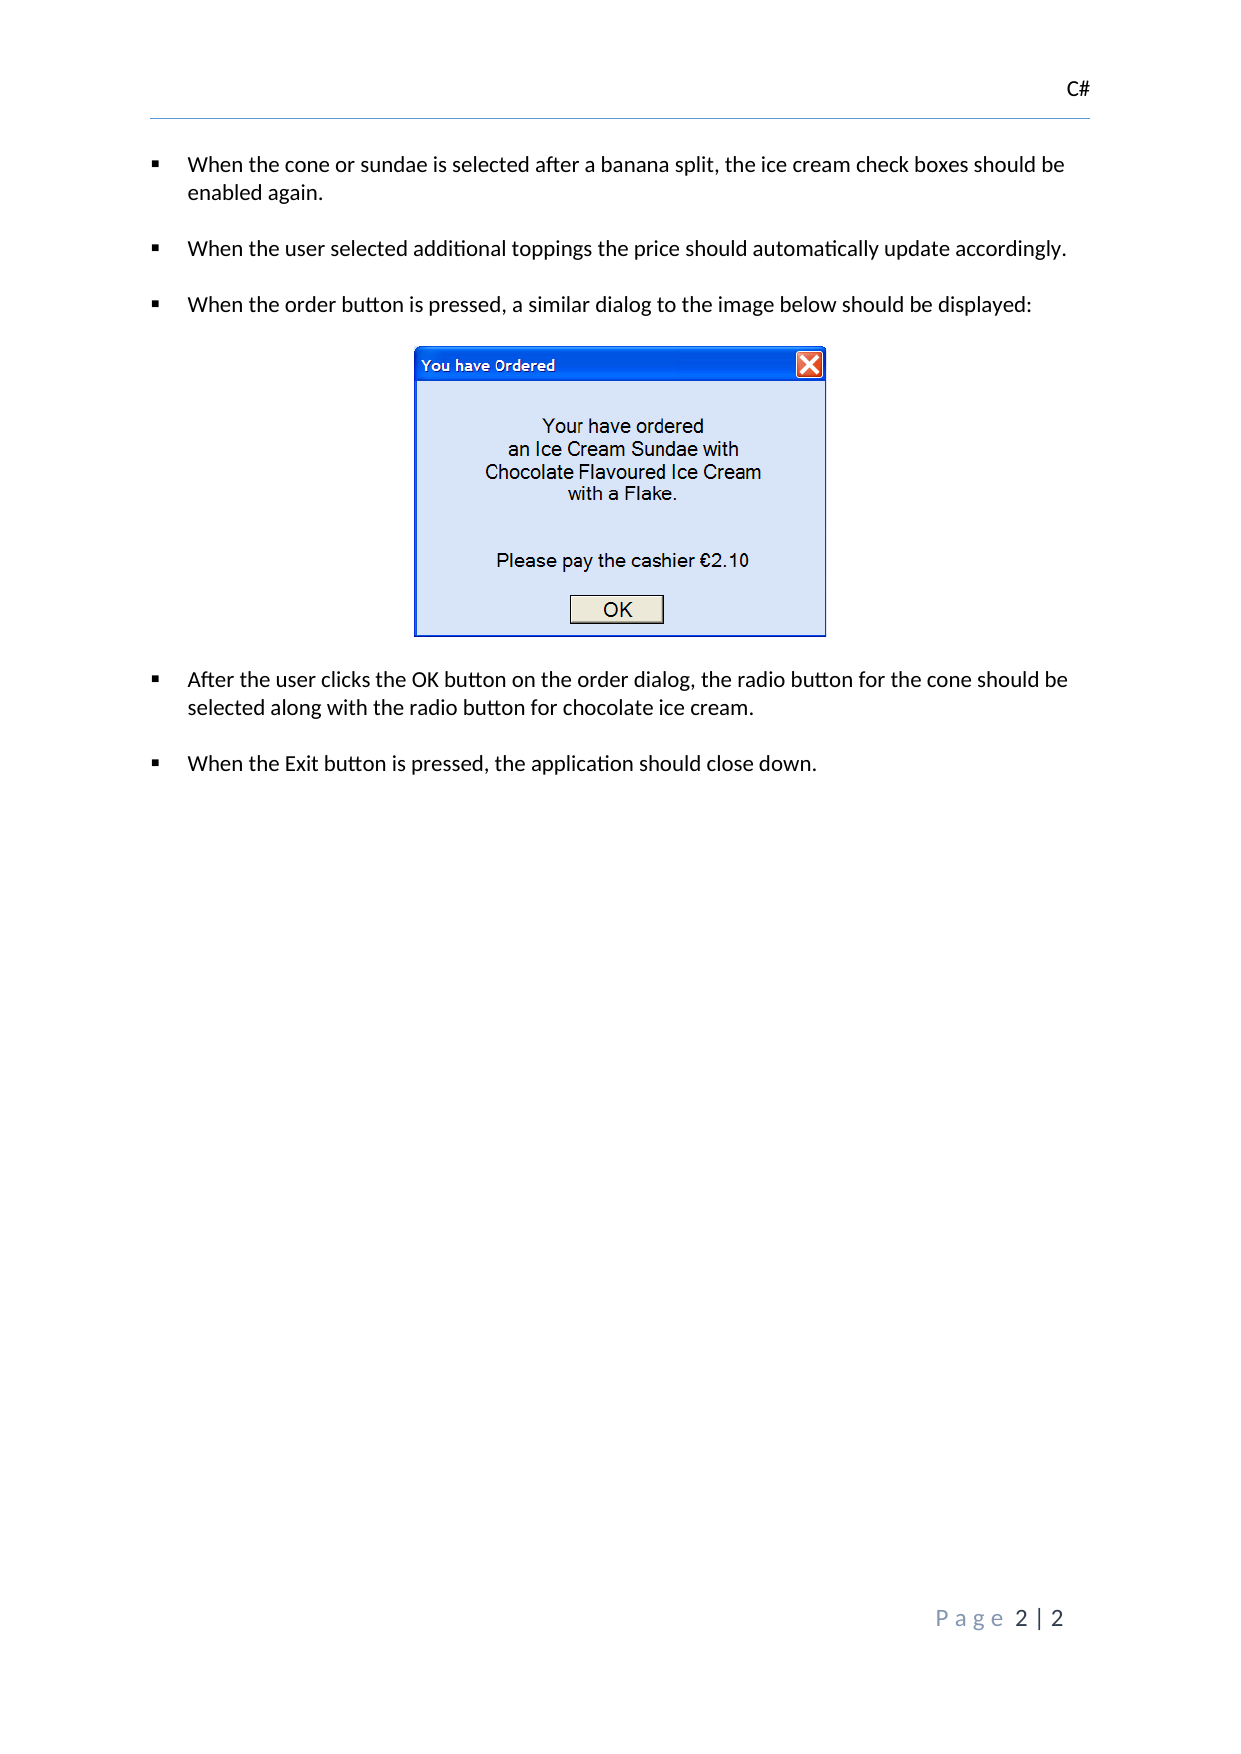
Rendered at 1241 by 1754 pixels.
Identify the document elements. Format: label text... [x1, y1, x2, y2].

list When the order button is pressed, a similar dialog to the image below should be displayed: [150, 290, 1090, 318]
list When the cone or sundae is selected after a banana split, the ice cream check boxes should be enabled again. [150, 150, 1090, 206]
list After the user clicks the OK button on the order dialog, the radio button for the cone should be selected along with the radio button for chocolate ice cream. [150, 665, 1090, 721]
list When the Exit button is pressed, the application should close down. [150, 749, 1090, 777]
picture [414, 346, 827, 637]
list When the user selected additional toppings the price should automatically update accordingly. [150, 234, 1090, 262]
